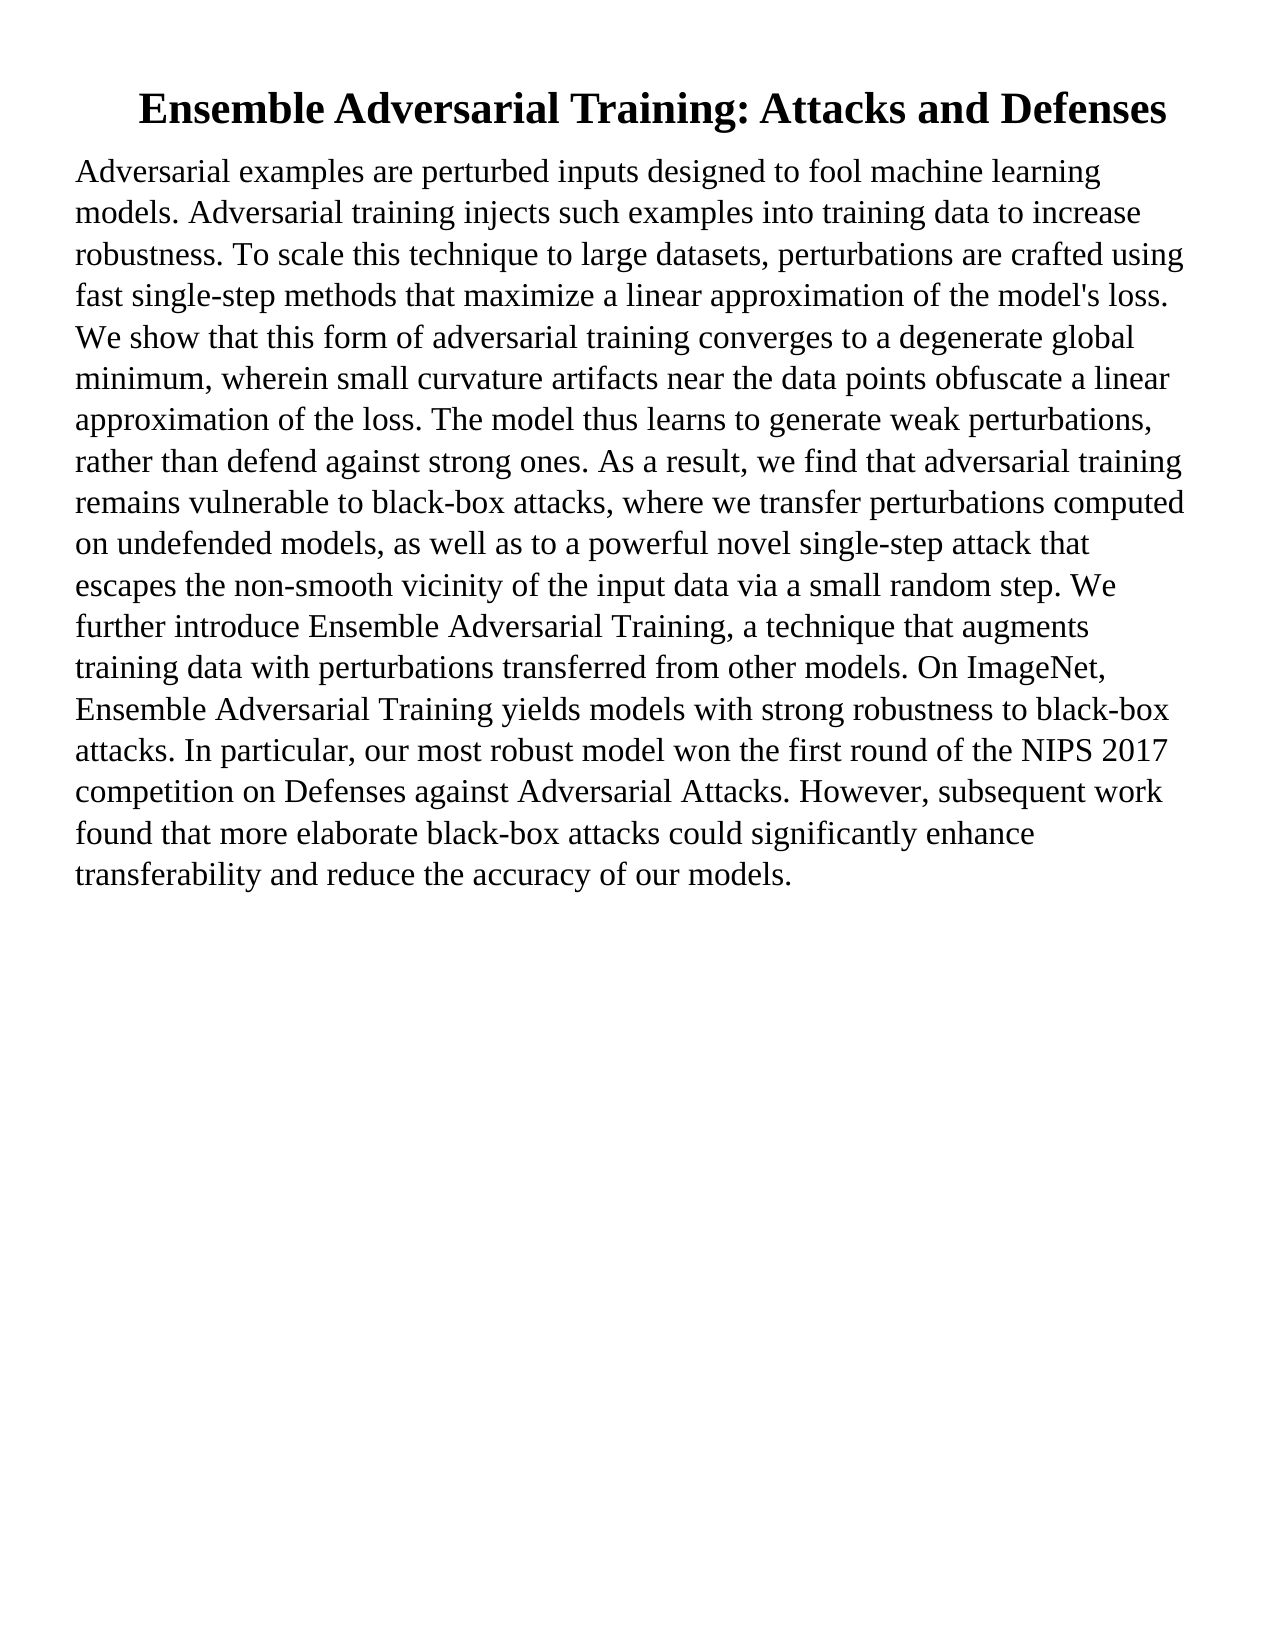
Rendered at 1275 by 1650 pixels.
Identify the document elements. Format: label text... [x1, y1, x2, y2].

text Ensemble Adversarial Training: Attacks and Defenses [106, 81, 1200, 133]
text Adversarial examples are perturbed inputs designed to fool machine learning models. Adversarial training injects such examples into training data to increase robustness. To scale this technique to large datasets, perturbations are crafted using fast single-step methods that maximize a linear approximation of the model's loss. We show that this form of adversarial training converges to a degenerate global minimum, wherein small curvature artifacts near the data points obfuscate a linear approximation of the loss. The model thus learns to generate weak perturbations, rather than defend against strong ones. As a result, we find that adversarial training remains vulnerable to black-box attacks, where we transfer perturbations computed on undefended models, as well as to a powerful novel single-step attack that escapes the non-smooth vicinity of the input data via a small random step. We further introduce Ensemble Adversarial Training, a technique that augments training data with perturbations transferred from other models. On ImageNet, Ensemble Adversarial Training yields models with strong robustness to black-box attacks. In particular, our most robust model won the first round of the NIPS 2017 competition on Defenses against Adversarial Attacks. However, subsequent work found that more elaborate black-box attacks could significantly enhance transferability and reduce the accuracy of our models. [75, 151, 1200, 893]
